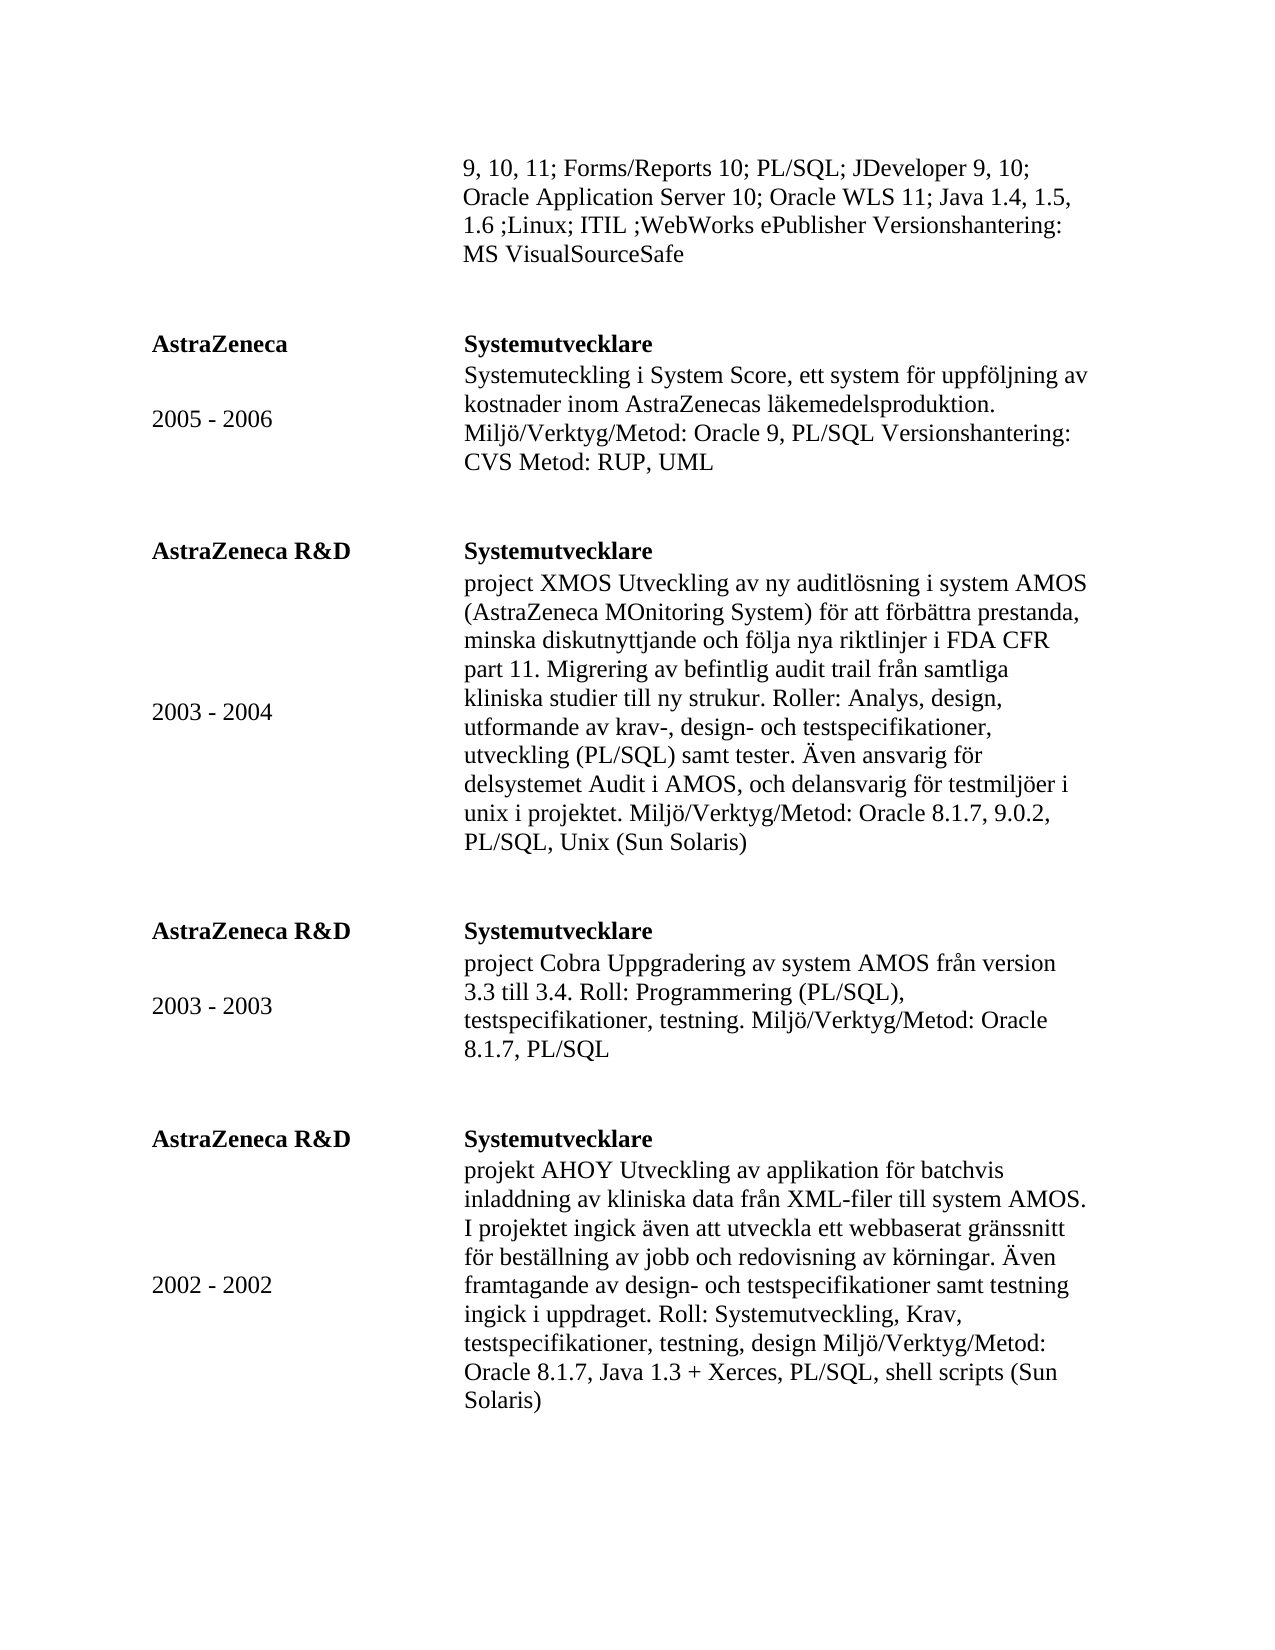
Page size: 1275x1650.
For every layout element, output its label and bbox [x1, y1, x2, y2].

table_cell [149, 150, 1123, 1475]
